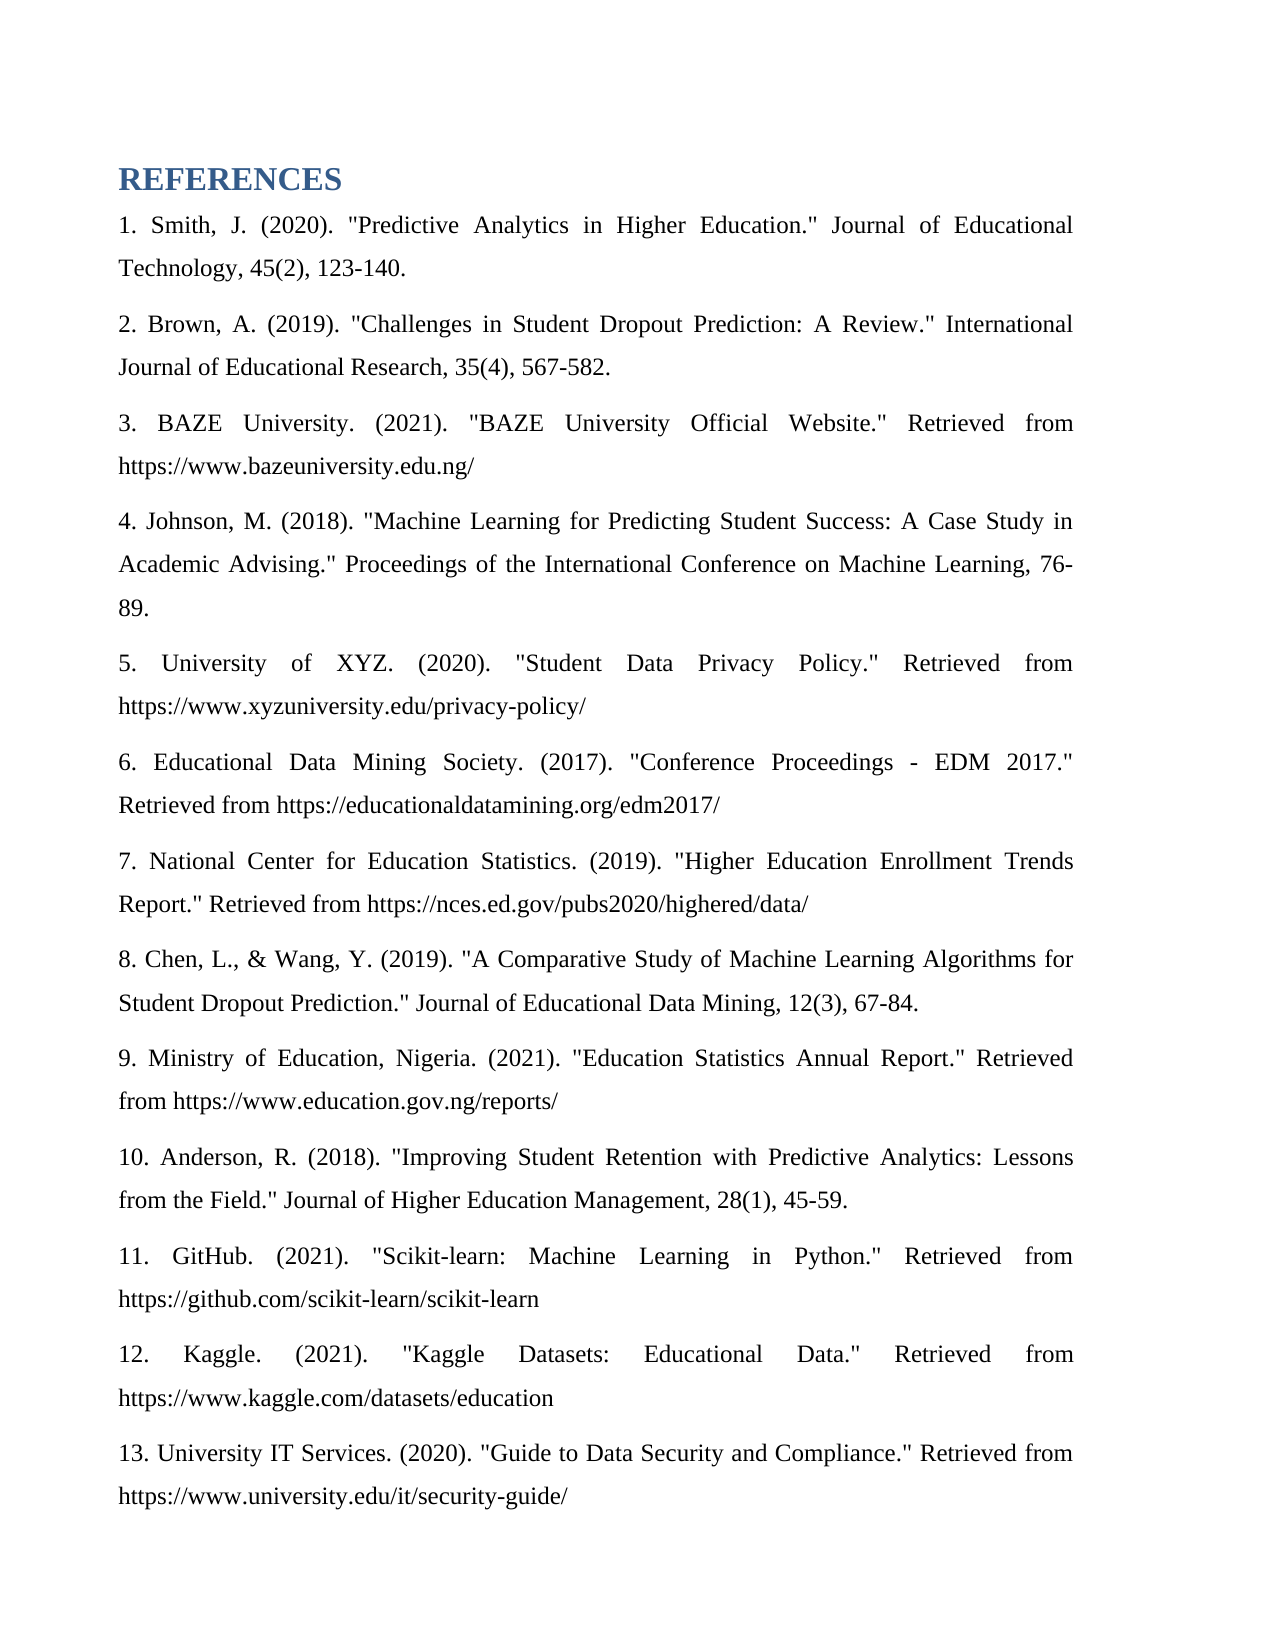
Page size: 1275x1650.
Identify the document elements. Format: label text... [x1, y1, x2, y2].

text 7. National Center for Education Statistics. (2019). "Higher Education Enrollment Trends Report." Retrieved from https://nces.ed.gov/pubs2020/highered/data/ [118, 846, 1074, 918]
text 6. Educational Data Mining Society. (2017). "Conference Proceedings - EDM 2017." Retrieved from https://educationaldatamining.org/edm2017/ [118, 747, 1074, 819]
text 9. Ministry of Education, Nigeria. (2021). "Education Statistics Annual Report." Retrieved from https://www.education.gov.ng/reports/ [118, 1043, 1074, 1115]
subtitle REFERENCES [118, 159, 1097, 198]
text 5. University of XYZ. (2020). "Student Data Privacy Policy." Retrieved from https://www.xyzuniversity.edu/privacy-policy/ [118, 648, 1074, 720]
text 8. Chen, L., & Wang, Y. (2019). "A Comparative Study of Machine Learning Algorithms for Student Dropout Prediction." Journal of Educational Data Mining, 12(3), 67-84. [118, 944, 1074, 1016]
text 3. BAZE University. (2021). "BAZE University Official Website." Retrieved from https://www.bazeuniversity.edu.ng/ [118, 408, 1074, 479]
text 11. GitHub. (2021). "Scikit-learn: Machine Learning in Python." Retrieved from https://github.com/scikit-learn/scikit-learn [118, 1241, 1074, 1313]
text 10. Anderson, R. (2018). "Improving Student Retention with Predictive Analytics: Lessons from the Field." Journal of Higher Education Management, 28(1), 45-59. [118, 1142, 1074, 1214]
text 1. Smith, J. (2020). "Predictive Analytics in Higher Education." Journal of Educational Technology, 45(2), 123-140. [118, 210, 1074, 282]
text 13. University IT Services. (2020). "Guide to Data Security and Compliance." Retrieved from https://www.university.edu/it/security-guide/ [118, 1438, 1074, 1510]
text 4. Johnson, M. (2018). "Machine Learning for Predicting Student Success: A Case Study in Academic Advising." Proceedings of the International Conference on Machine Learning, 76-89. [118, 506, 1074, 621]
text 2. Brown, A. (2019). "Challenges in Student Dropout Prediction: A Review." International Journal of Educational Research, 35(4), 567-582. [118, 309, 1074, 381]
text 12. Kaggle. (2021). "Kaggle Datasets: Educational Data." Retrieved from https://www.kaggle.com/datasets/education [118, 1339, 1074, 1411]
